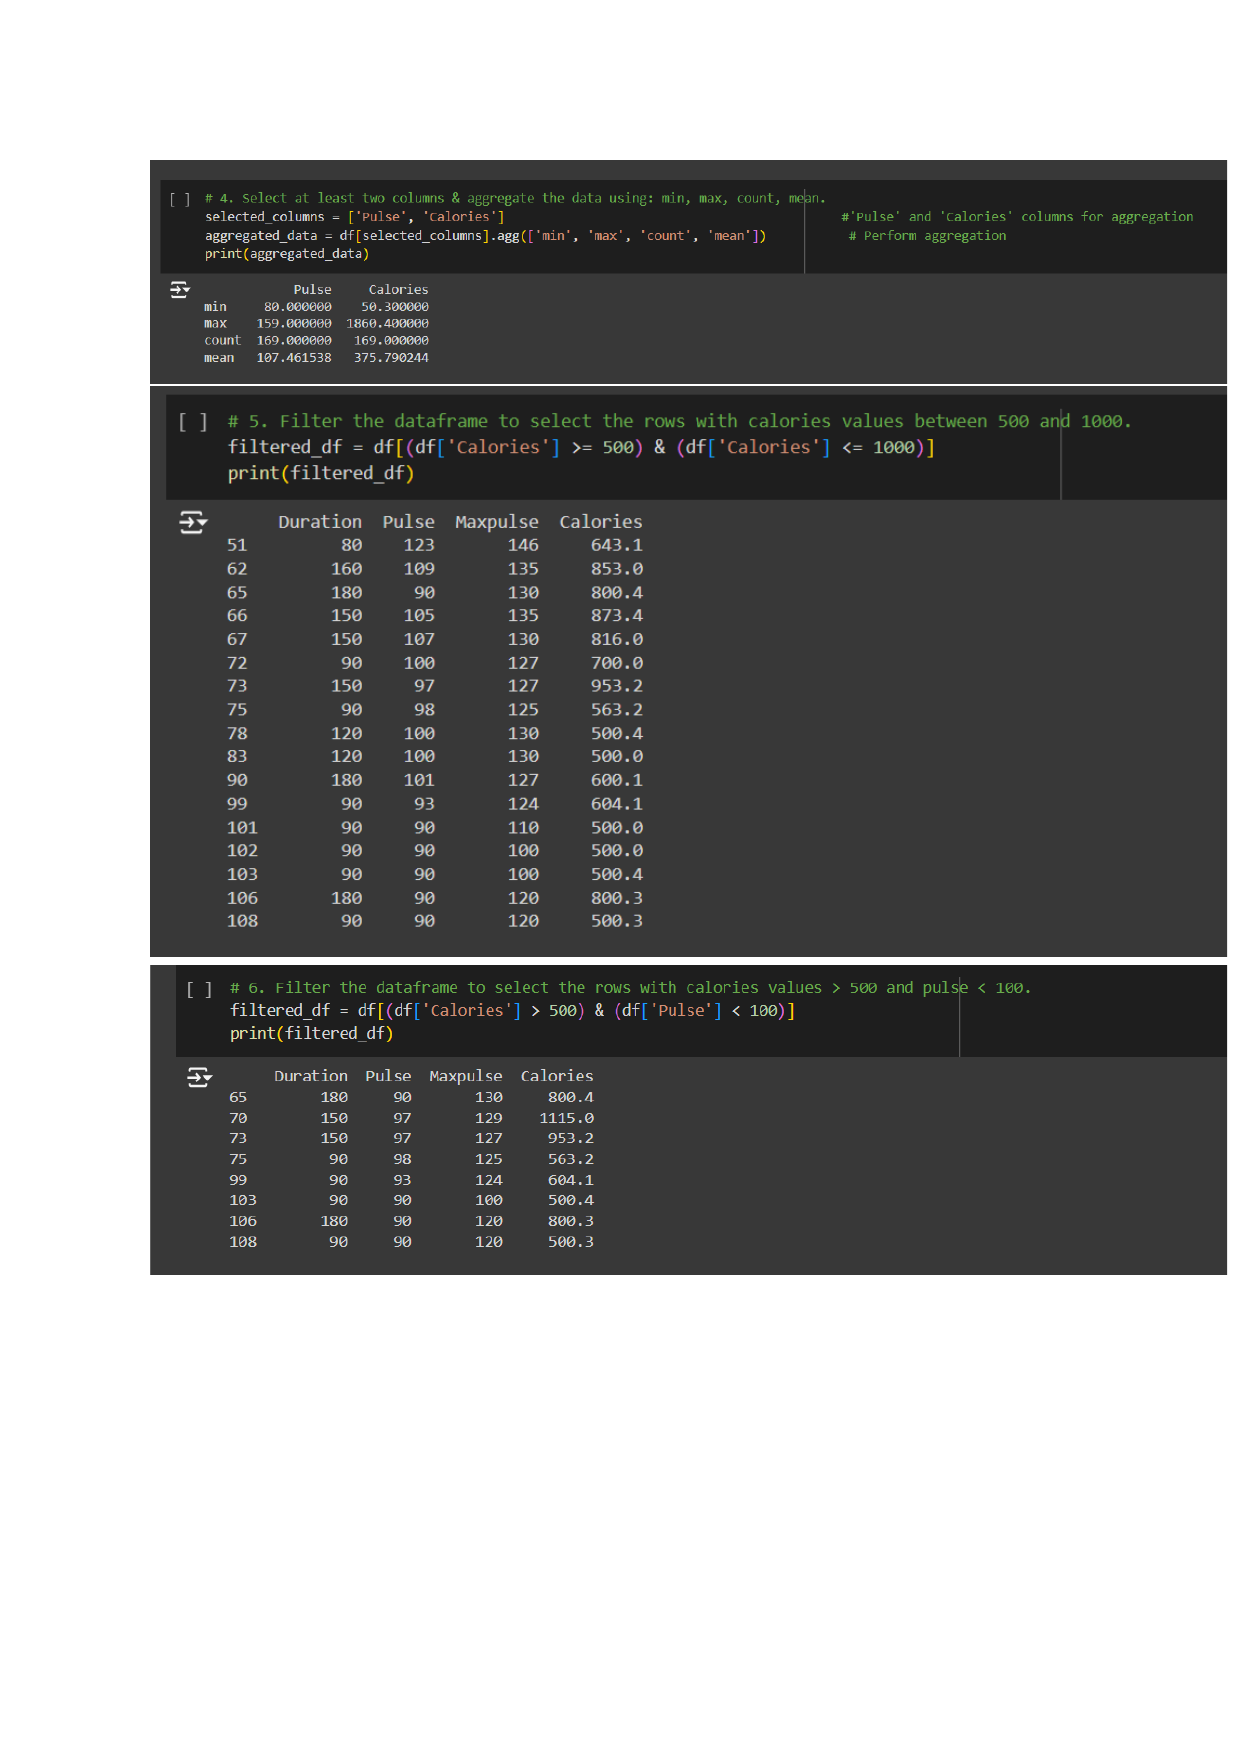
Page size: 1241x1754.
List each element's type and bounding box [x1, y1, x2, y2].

picture [150, 965, 1228, 1275]
picture [150, 160, 1228, 384]
picture [150, 386, 1228, 957]
